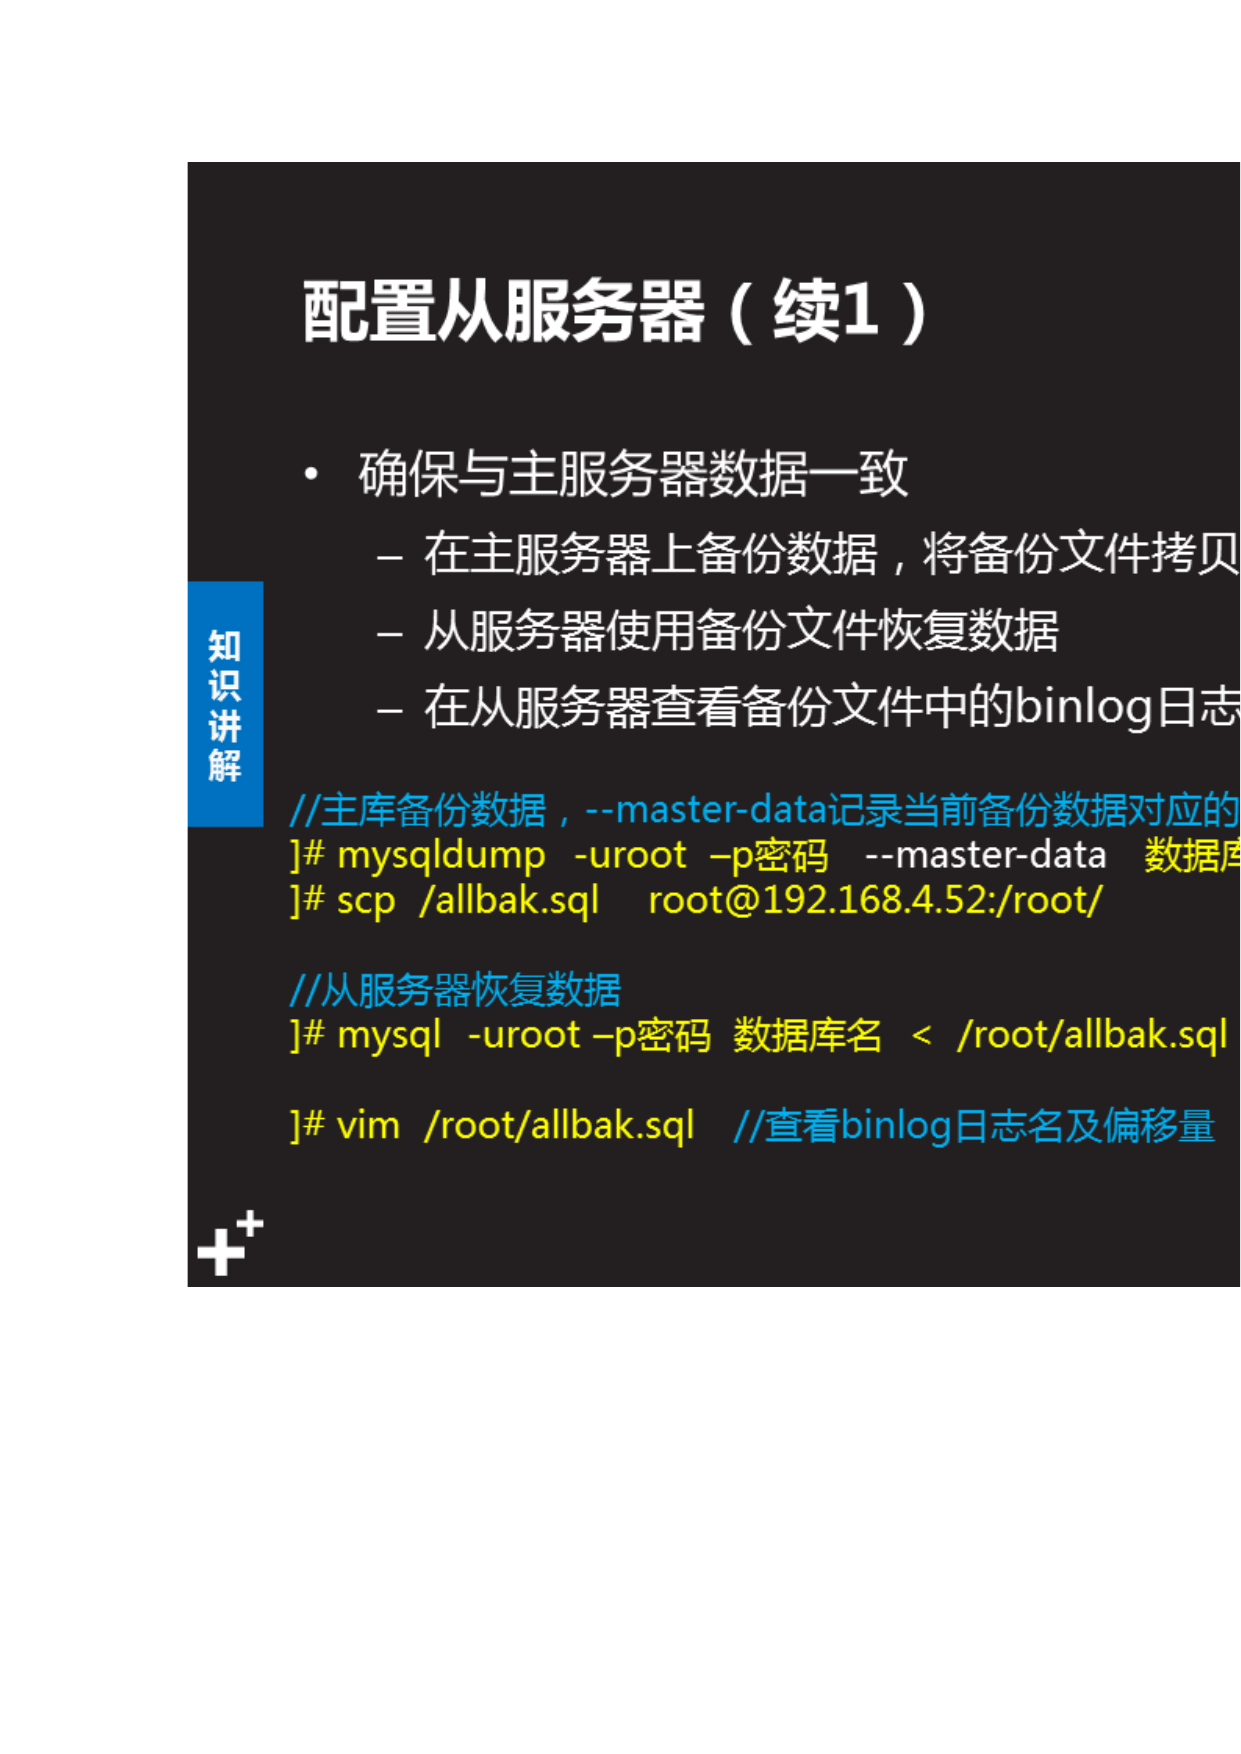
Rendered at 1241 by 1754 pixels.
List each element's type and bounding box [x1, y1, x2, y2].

picture [187, 162, 1241, 1287]
